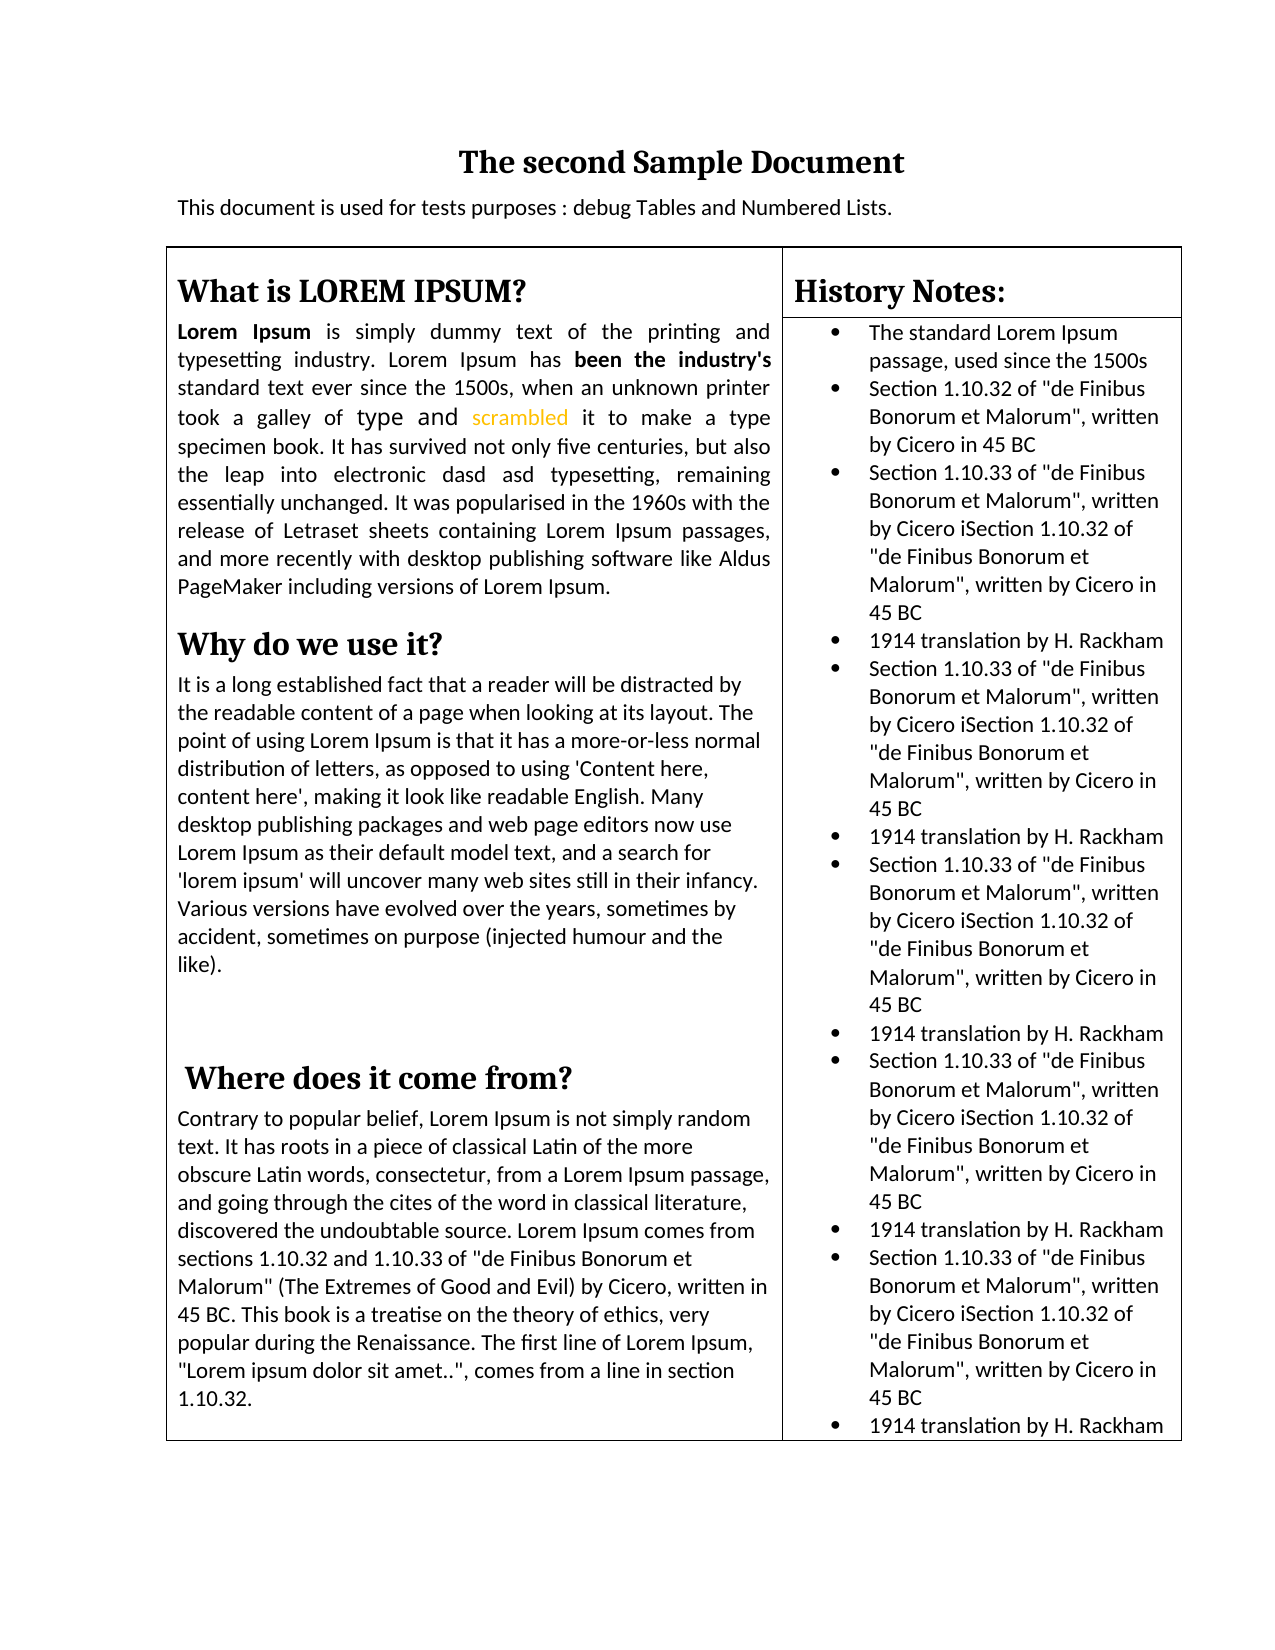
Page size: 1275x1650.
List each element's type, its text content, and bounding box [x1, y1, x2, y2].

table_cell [783, 318, 1181, 1440]
table_header History Notes: [783, 248, 1181, 317]
text This document is used for tests purposes : debug Tables and Numbered Lists. [177, 193, 1186, 221]
title The second Sample Document [177, 143, 1186, 181]
table_header What is LOREM IPSUM? Lorem Ipsum is simply dummy text of the printing and typesetting industry. Lorem Ipsum has been the industry's standard text ever since the 1500s, when an unknown printer took a galley of type and scrambled it to make a type specimen book. It has survived not only five centuries, but also the leap into electronic dasd asd typesetting, remaining essentially unchanged. It was popularised in the 1960s with the release of Letraset sheets containing Lorem Ipsum passages, and more recently with desktop publishing software like Aldus PageMaker including versions of Lorem Ipsum. Why do we use it? It is a long established fact that a reader will be distracted by the readable content of a page when looking at its layout. The point of using Lorem Ipsum is that it has a more-or-less normal distribution of letters, as opposed to using 'Content here, content here', making it look like readable English. Many desktop publishing packages and web page editors now use Lorem Ipsum as their default model text, and a search for 'lorem ipsum' will uncover many web sites still in their infancy. Various versions have evolved over the years, sometimes by accident, sometimes on purpose (injected humour and the like). Where does it come from? Contrary to popular belief, Lorem Ipsum is not simply random text. It has roots in a piece of classical Latin of the more obscure Latin words, consectetur, from a Lorem Ipsum passage, and going through the cites of the word in classical literature, discovered the undoubtable source. Lorem Ipsum comes from sections 1.10.32 and 1.10.33 of "de Finibus Bonorum et Malorum" (The Extremes of Good and Evil) by Cicero, written in 45 BC. This book is a treatise on the theory of ethics, very popular during the Renaissance. The first line of Lorem Ipsum, "Lorem ipsum dolor sit amet..", comes from a line in section 1.10.32. [167, 248, 782, 1440]
